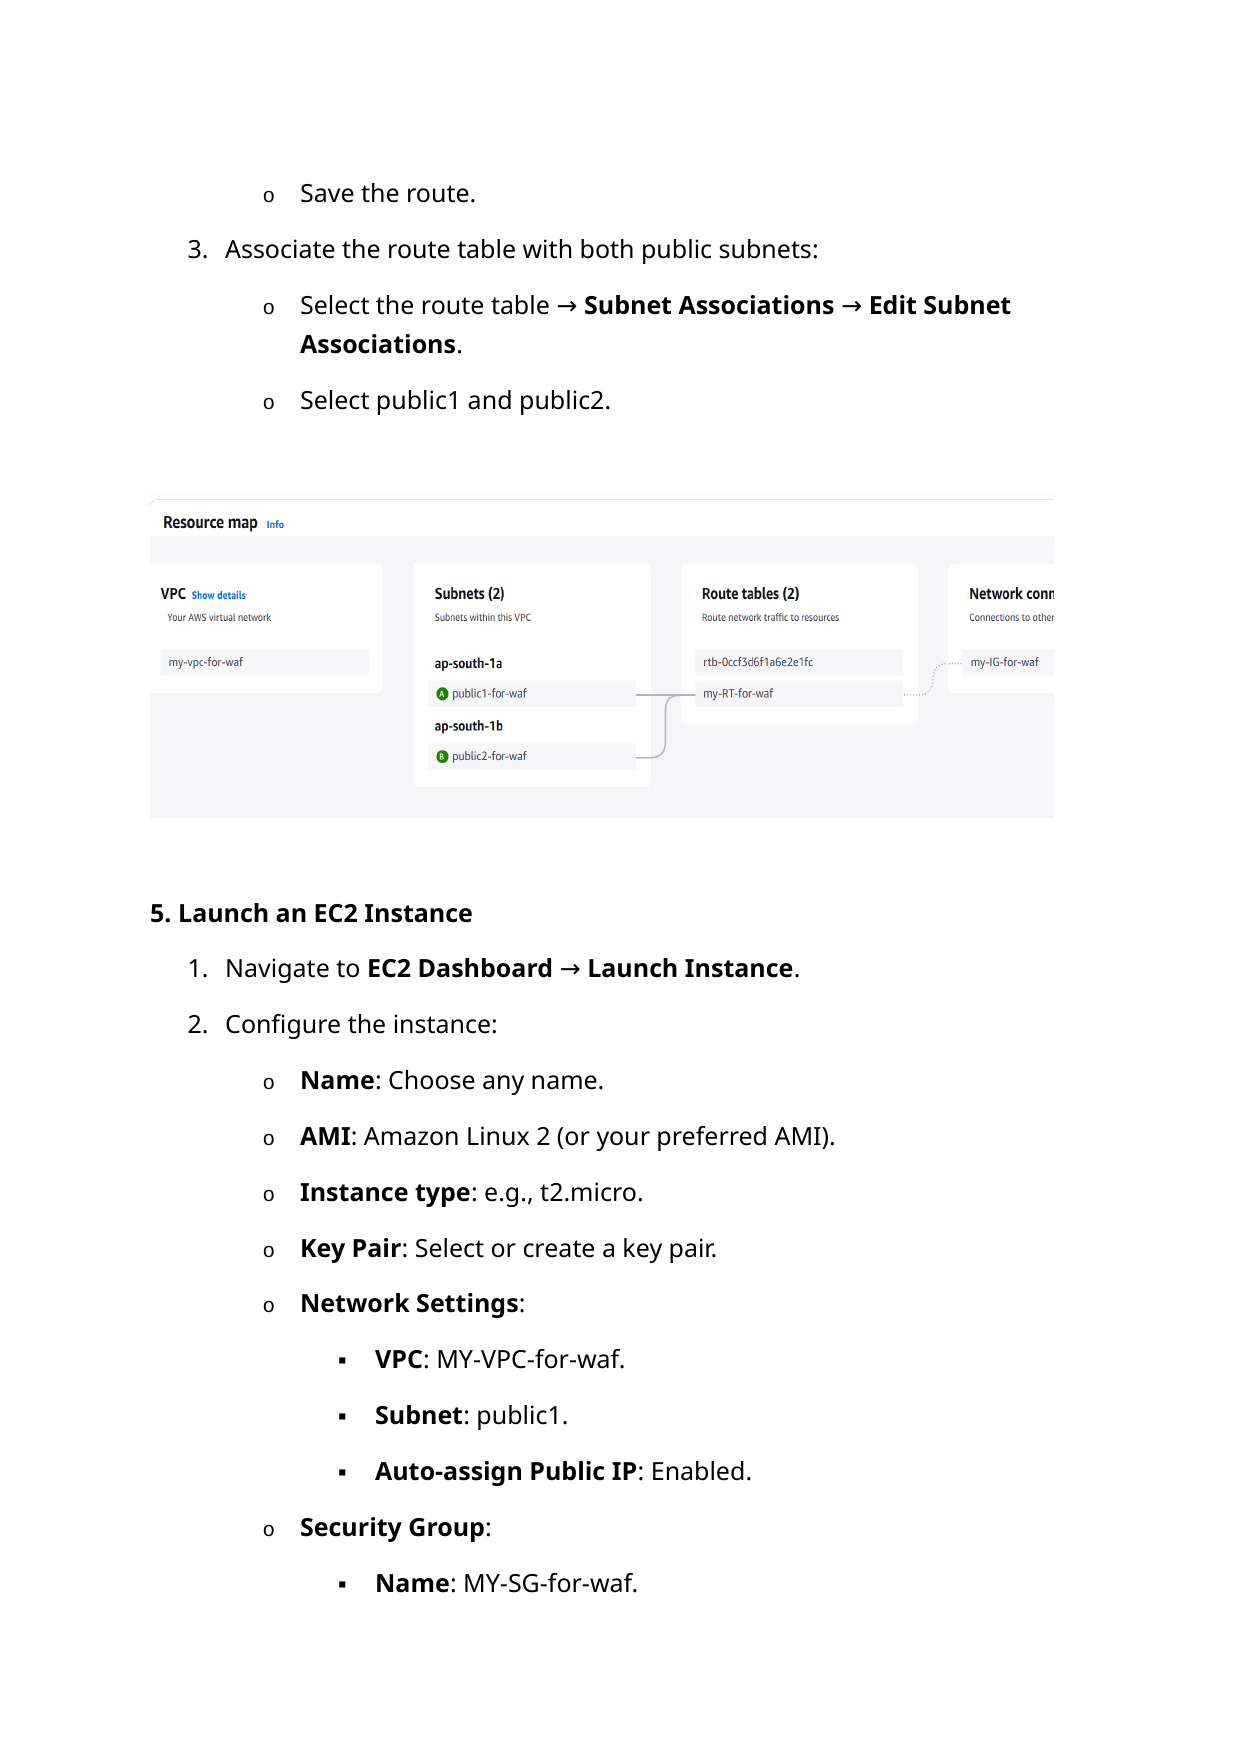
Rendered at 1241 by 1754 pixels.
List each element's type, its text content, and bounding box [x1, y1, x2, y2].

list Navigate to EC2 Dashboard → Launch Instance. [187, 951, 1090, 985]
list Security Group: [262, 1509, 1090, 1543]
text 5. Launch an EC2 Instance [150, 895, 1090, 929]
list Select the route table → Subnet Associations → Edit Subnet Associations. [262, 288, 1090, 361]
list VPC: MY-VPC-for-waf. [337, 1342, 1090, 1376]
list Subnet: public1. [337, 1398, 1090, 1432]
list Instance type: e.g., t2.micro. [262, 1174, 1090, 1208]
list Save the route. [262, 176, 1090, 210]
list Key Pair: Select or create a key pair. [262, 1230, 1090, 1264]
list Name: Choose any name. [262, 1063, 1090, 1097]
list Select public1 and public2. [262, 383, 1090, 417]
list AMI: Amazon Linux 2 (or your preferred AMI). [262, 1119, 1090, 1153]
list Network Settings: [262, 1286, 1090, 1320]
list Associate the route table with both public subnets: [187, 232, 1090, 266]
picture [150, 494, 1054, 818]
list Configure the instance: [187, 1007, 1090, 1041]
list Name: MY-SG-for-waf. [337, 1565, 1090, 1599]
list Auto-assign Public IP: Enabled. [337, 1454, 1090, 1488]
